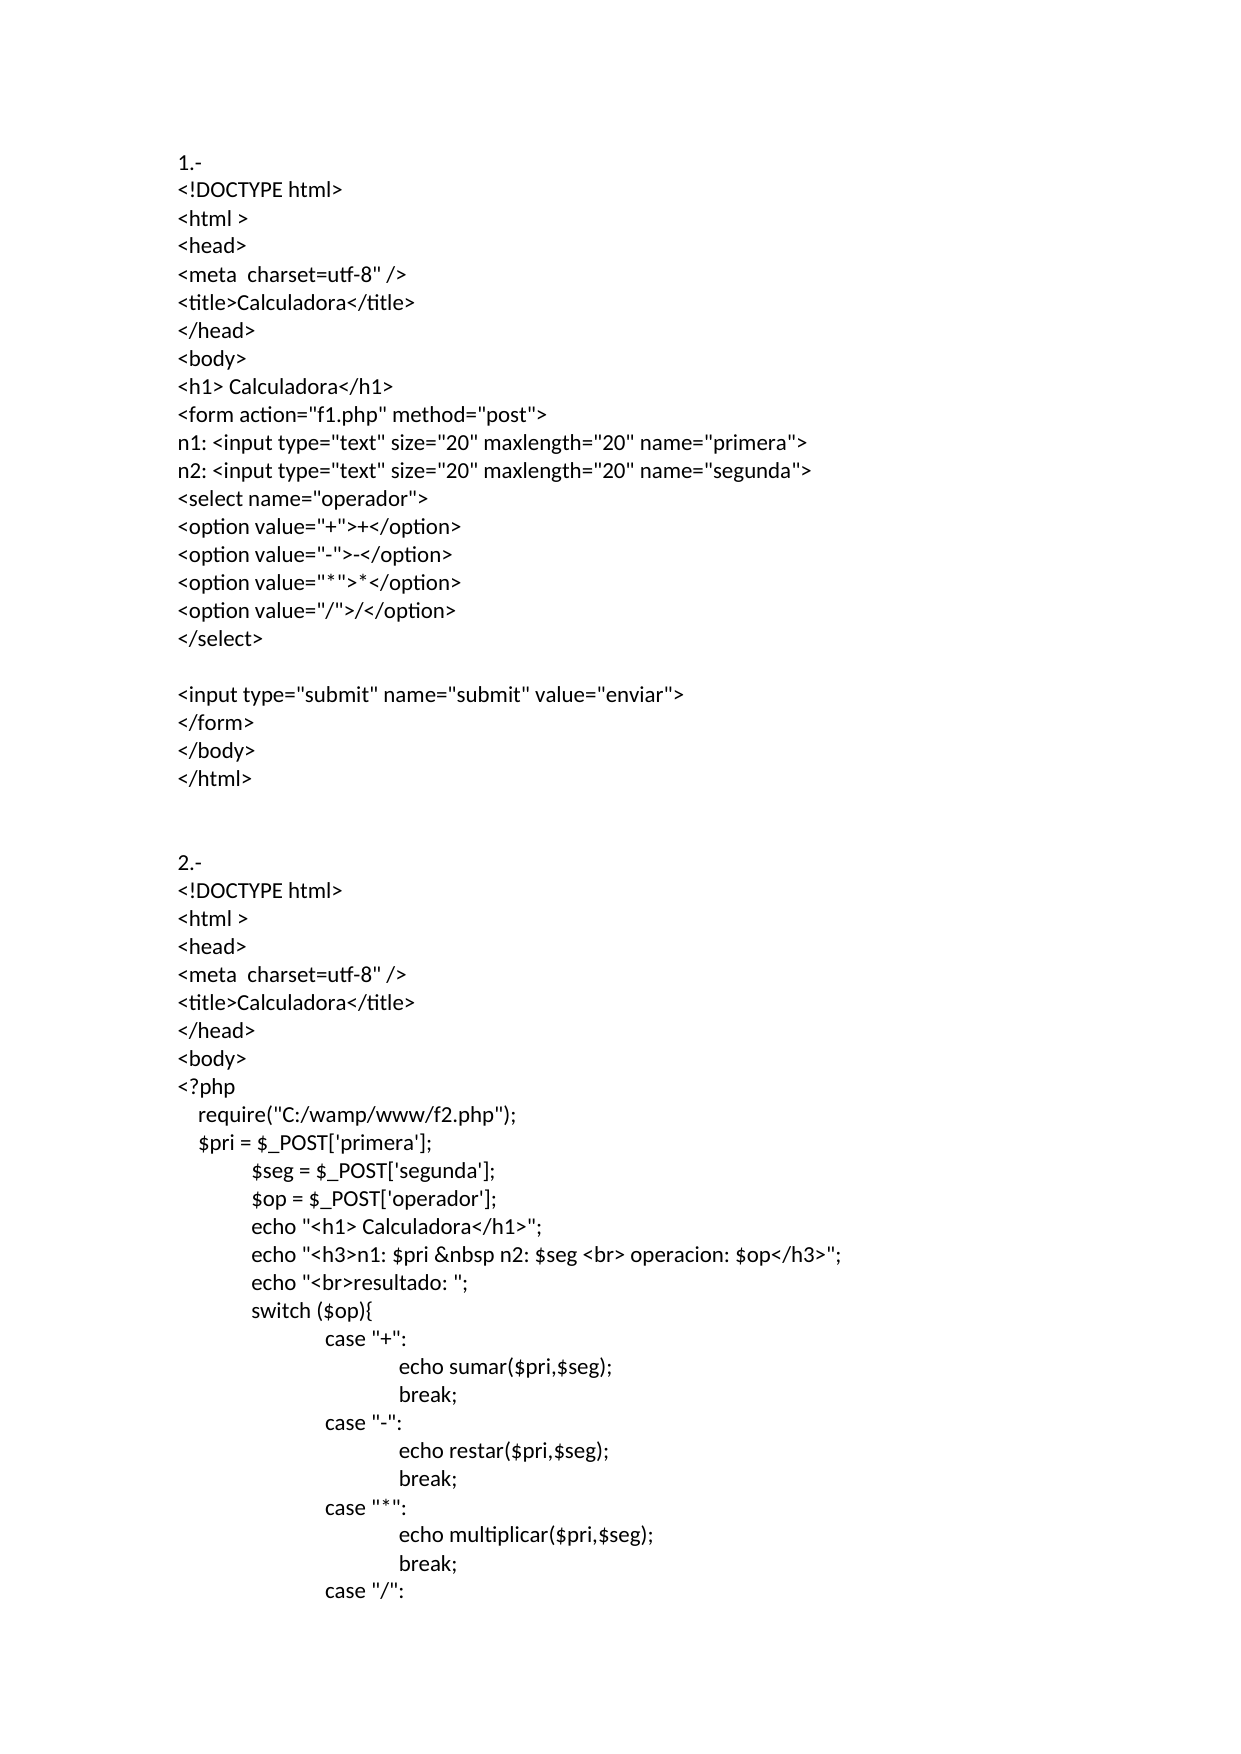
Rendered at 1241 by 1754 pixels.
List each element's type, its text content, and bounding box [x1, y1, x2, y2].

text <option value="*">*</option> [177, 568, 1063, 596]
text <body> [177, 1044, 1063, 1072]
text echo restar($pri,$seg); [177, 1437, 1063, 1464]
text case "*": [177, 1493, 1063, 1521]
text <option value="+">+</option> [177, 512, 1063, 540]
text $op = $_POST['operador']; [177, 1184, 1063, 1212]
text $seg = $_POST['segunda']; [177, 1156, 1063, 1184]
text <body> [177, 344, 1063, 372]
text <head> [177, 932, 1063, 960]
text <option value="-">-</option> [177, 540, 1063, 568]
text echo multiplicar($pri,$seg); [177, 1521, 1063, 1549]
text <h1> Calculadora</h1> [177, 372, 1063, 400]
text <head> [177, 232, 1063, 260]
text require("C:/wamp/www/f2.php"); [177, 1100, 1063, 1128]
text case "+": [177, 1324, 1063, 1352]
text <!DOCTYPE html> [177, 176, 1063, 204]
text n2: <input type="text" size="20" maxlength="20" name="segunda"> [177, 456, 1063, 484]
text <meta charset=utf-8" /> [177, 960, 1063, 988]
text case "-": [177, 1408, 1063, 1437]
text <select name="operador"> [177, 484, 1063, 512]
text <title>Calculadora</title> [177, 288, 1063, 316]
text $pri = $_POST['primera']; [177, 1128, 1063, 1156]
text </select> [177, 624, 1063, 652]
text case "/": [177, 1577, 1063, 1605]
text echo "<br>resultado: "; [177, 1268, 1063, 1296]
text <meta charset=utf-8" /> [177, 260, 1063, 288]
text <html > [177, 904, 1063, 932]
text </html> [177, 764, 1063, 792]
text echo "<h3>n1: $pri &nbsp n2: $seg <br> operacion: $op</h3>"; [177, 1240, 1063, 1268]
text <form action="f1.php" method="post"> [177, 400, 1063, 428]
text <option value="/">/</option> [177, 596, 1063, 624]
text </body> [177, 736, 1063, 764]
text <html > [177, 204, 1063, 232]
text n1: <input type="text" size="20" maxlength="20" name="primera"> [177, 428, 1063, 456]
text 1.- [177, 148, 1063, 176]
text <input type="submit" name="submit" value="enviar"> [177, 680, 1063, 708]
text echo "<h1> Calculadora</h1>"; [177, 1212, 1063, 1240]
text break; [177, 1381, 1063, 1408]
text <?php [177, 1072, 1063, 1100]
text 2.- [177, 848, 1063, 876]
text break; [177, 1464, 1063, 1493]
text break; [177, 1549, 1063, 1577]
text <!DOCTYPE html> [177, 876, 1063, 904]
text </form> [177, 708, 1063, 736]
text </head> [177, 1016, 1063, 1044]
text switch ($op){ [177, 1296, 1063, 1324]
text <title>Calculadora</title> [177, 988, 1063, 1016]
text echo sumar($pri,$seg); [177, 1352, 1063, 1381]
text </head> [177, 316, 1063, 344]
